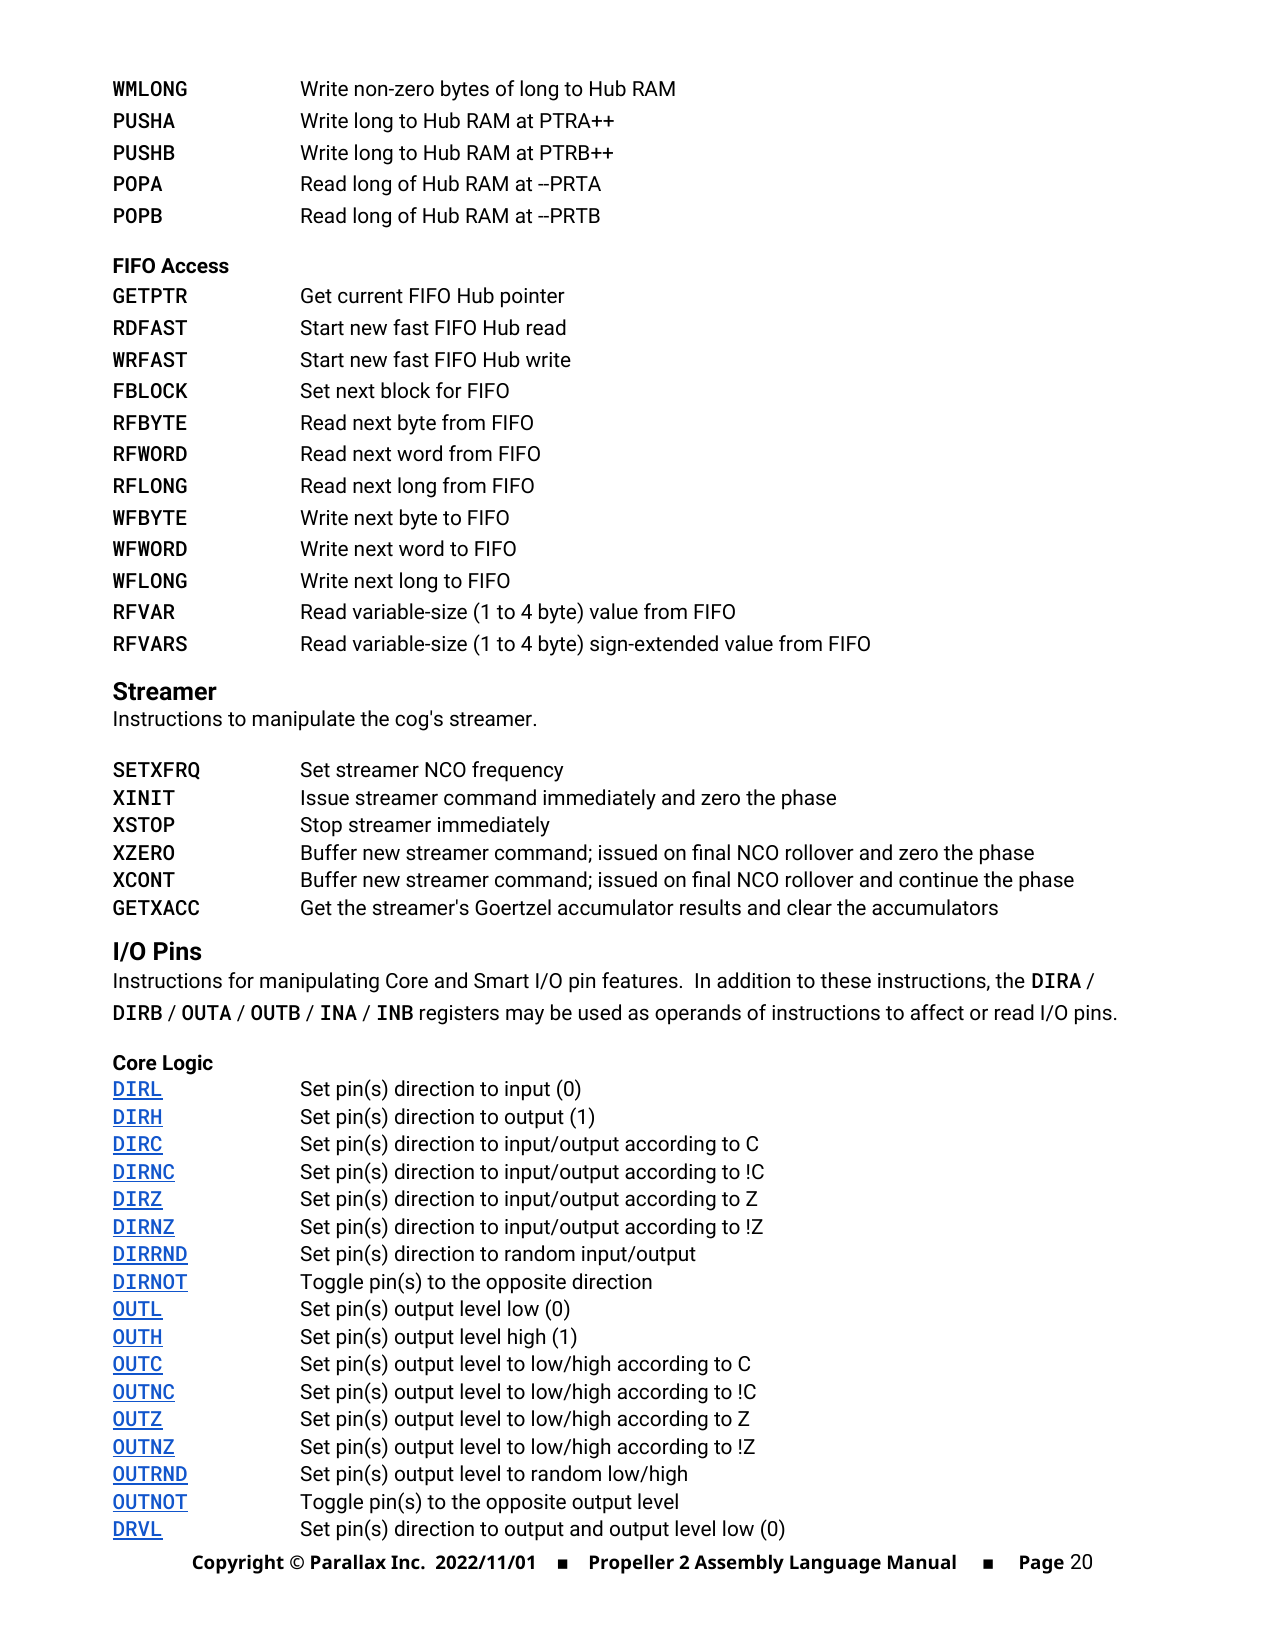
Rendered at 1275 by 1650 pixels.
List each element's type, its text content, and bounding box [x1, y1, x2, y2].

text OUTH Set pin(s) output level high (1) [112, 1322, 1162, 1350]
text POPA Read long of Hub RAM at --PRTA [112, 170, 1162, 197]
text POPB Read long of Hub RAM at --PRTB [112, 201, 1162, 229]
text DIRRND Set pin(s) direction to random input/output [112, 1240, 1162, 1267]
text DIRC Set pin(s) direction to input/output according to C [112, 1130, 1162, 1157]
text OUTNOT Toggle pin(s) to the opposite output level [112, 1487, 1162, 1515]
text DIRZ Set pin(s) direction to input/output according to Z [112, 1185, 1162, 1212]
text RFLONG Read next long from FIFO [112, 471, 1162, 499]
text DIRH Set pin(s) direction to output (1) [112, 1102, 1162, 1130]
text GETXACC Get the streamer's Goertzel accumulator results and clear the accumulators [112, 893, 1162, 921]
text XCONT Buffer new streamer command; issued on final NCO rollover and continue the phase [112, 866, 1162, 893]
text Instructions for manipulating Core and Smart I/O pin features. In addition to these instructions, the DIRA / DIRB / OUTA / OUTB / INA / INB registers may be used as operands of instructions to affect or read I/O pins. [112, 967, 1162, 1026]
text OUTL Set pin(s) output level low (0) [112, 1295, 1162, 1322]
text PUSHA Write long to Hub RAM at PTRA++ [112, 107, 1162, 134]
text WMLONG Write non-zero bytes of long to Hub RAM [112, 75, 1162, 102]
text WRFAST Start new fast FIFO Hub write [112, 345, 1162, 373]
text RFWORD Read next word from FIFO [112, 440, 1162, 467]
subtitle I/O Pins [112, 937, 1162, 967]
text Instructions to manipulate the cog's streamer. [112, 707, 1162, 731]
text DRVL Set pin(s) direction to output and output level low (0) [112, 1515, 1162, 1542]
text WFLONG Write next long to FIFO [112, 566, 1162, 594]
text WFWORD Write next word to FIFO [112, 534, 1162, 562]
text XSTOP Stop streamer immediately [112, 811, 1162, 838]
subtitle Streamer [112, 677, 1162, 707]
text DIRNZ Set pin(s) direction to input/output according to !Z [112, 1212, 1162, 1240]
text DIRNC Set pin(s) direction to input/output according to !C [112, 1157, 1162, 1185]
text PUSHB Write long to Hub RAM at PTRB++ [112, 138, 1162, 166]
text FBLOCK Set next block for FIFO [112, 377, 1162, 404]
text RFVARS Read variable-size (1 to 4 byte) sign-extended value from FIFO [112, 629, 1162, 657]
text OUTNZ Set pin(s) output level to low/high according to !Z [112, 1432, 1162, 1460]
text OUTRND Set pin(s) output level to random low/high [112, 1460, 1162, 1487]
text Core Logic [112, 1051, 1162, 1075]
text RFBYTE Read next byte from FIFO [112, 408, 1162, 436]
text RFVAR Read variable-size (1 to 4 byte) value from FIFO [112, 598, 1162, 625]
text OUTNC Set pin(s) output level to low/high according to !C [112, 1377, 1162, 1405]
text OUTC Set pin(s) output level to low/high according to C [112, 1350, 1162, 1377]
text XZERO Buffer new streamer command; issued on final NCO rollover and zero the phase [112, 838, 1162, 866]
text DIRNOT Toggle pin(s) to the opposite direction [112, 1267, 1162, 1295]
text GETPTR Get current FIFO Hub pointer [112, 282, 1162, 309]
text SETXFRQ Set streamer NCO frequency [112, 756, 1162, 783]
text OUTZ Set pin(s) output level to low/high according to Z [112, 1405, 1162, 1432]
text WFBYTE Write next byte to FIFO [112, 503, 1162, 531]
text XINIT Issue streamer command immediately and zero the phase [112, 783, 1162, 811]
text RDFAST Start new fast FIFO Hub read [112, 314, 1162, 341]
text FIFO Access [112, 254, 1162, 278]
text DIRL Set pin(s) direction to input (0) [112, 1075, 1162, 1102]
